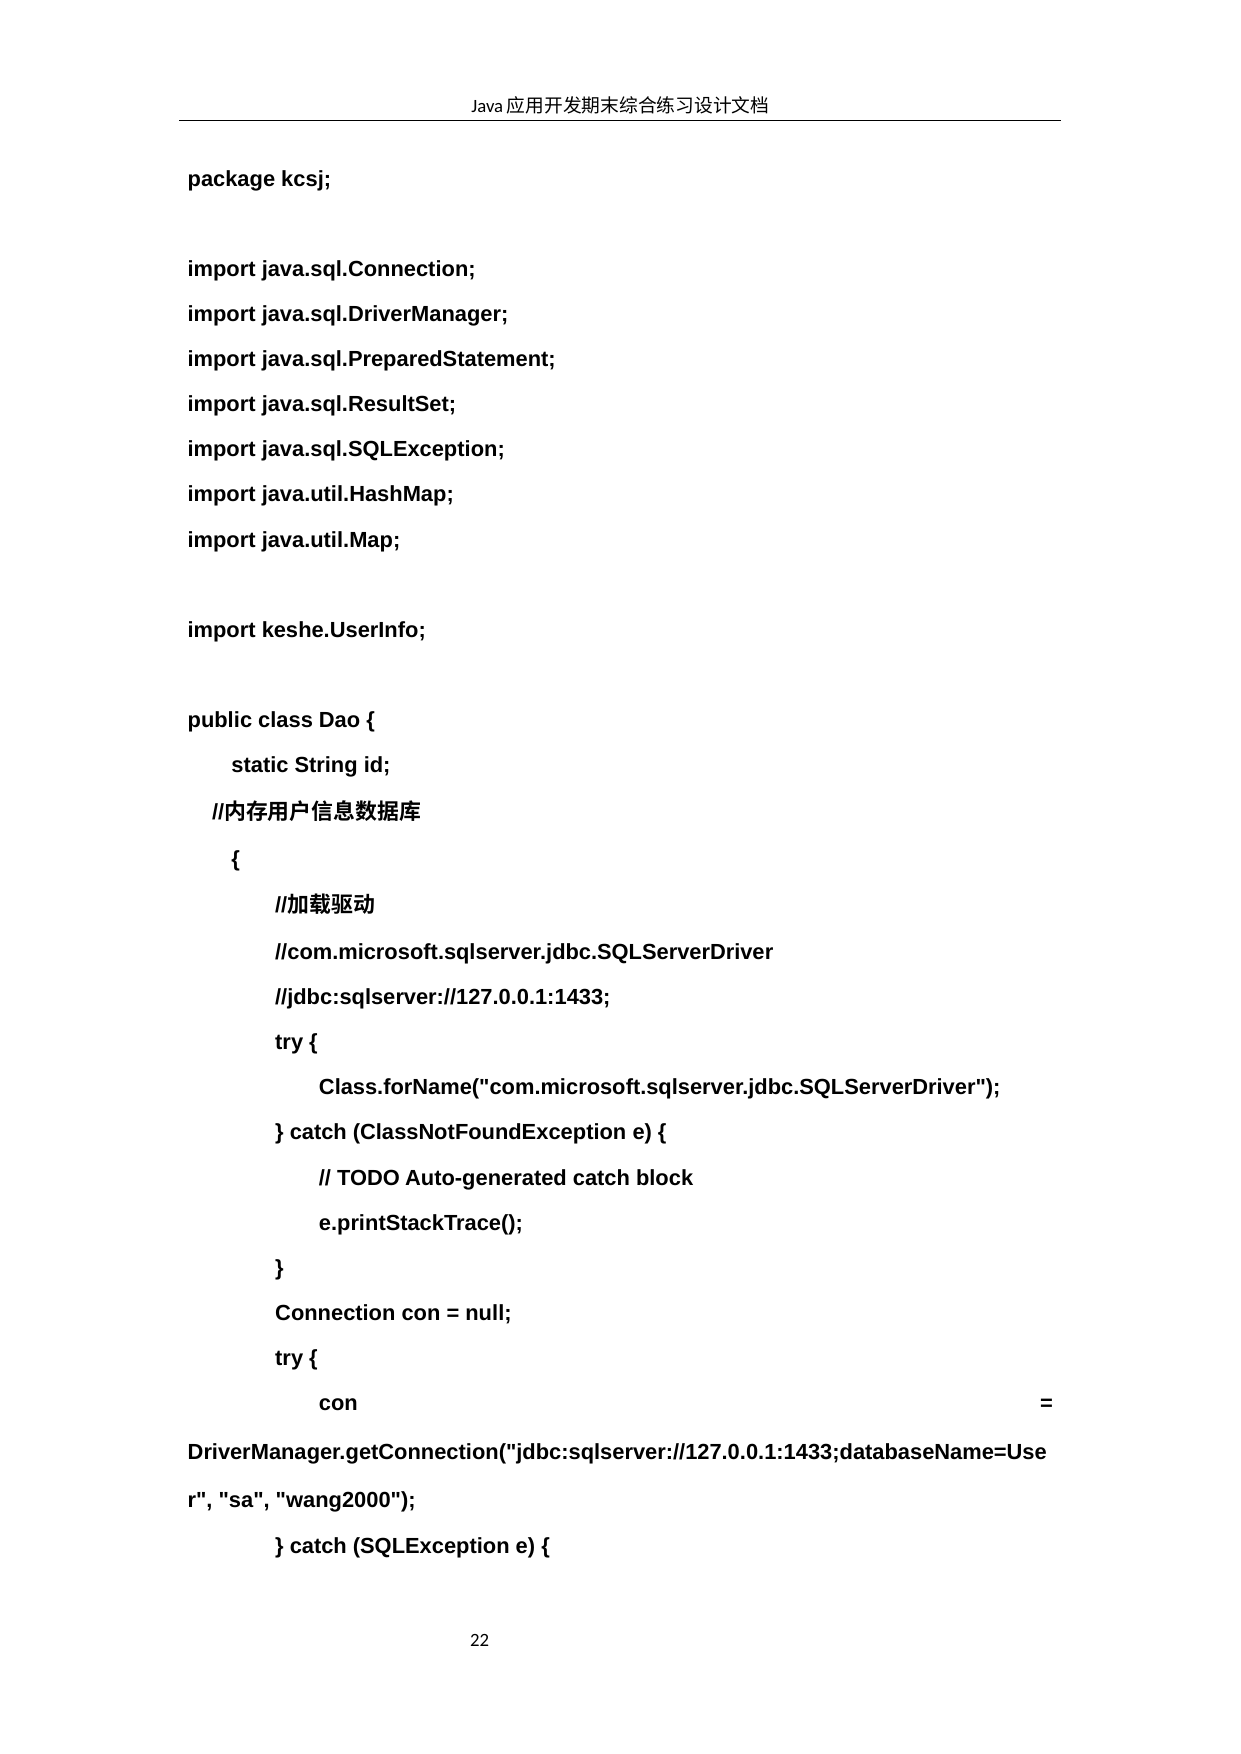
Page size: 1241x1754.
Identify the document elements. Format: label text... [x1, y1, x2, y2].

subtitle import java.sql.Connection; [187, 252, 1053, 285]
subtitle con = DriverManager.getConnection("jdbc:sqlserver://127.0.0.1:1433;databaseName=User", "sa", "wang2000"); [187, 1386, 1053, 1516]
subtitle { [187, 842, 1053, 874]
subtitle import java.sql.DriverManager; [187, 297, 1053, 330]
subtitle import java.util.Map; [187, 523, 1053, 555]
subtitle try { [187, 1341, 1053, 1374]
subtitle import keshe.UserInfo; [187, 613, 1053, 646]
subtitle Connection con = null; [187, 1296, 1053, 1328]
subtitle import java.sql.ResultSet; [187, 387, 1053, 420]
subtitle //加载驱动 [187, 887, 1053, 919]
subtitle //com.microsoft.sqlserver.jdbc.SQLServerDriver [187, 935, 1053, 968]
subtitle static String id; [187, 748, 1053, 781]
subtitle import java.sql.PreparedStatement; [187, 342, 1053, 375]
subtitle } catch (ClassNotFoundException e) { [187, 1116, 1053, 1148]
subtitle public class Dao { [187, 703, 1053, 736]
subtitle //内存用户信息数据库 [187, 793, 1053, 826]
subtitle // TODO Auto-generated catch block [187, 1161, 1053, 1193]
subtitle e.printStackTrace(); [187, 1206, 1053, 1238]
subtitle package kcsj; [187, 162, 1053, 194]
subtitle } [187, 1251, 1053, 1283]
subtitle //jdbc:sqlserver://127.0.0.1:1433; [187, 980, 1053, 1013]
subtitle } catch (SQLException e) { [187, 1529, 1053, 1561]
subtitle import java.sql.SQLException; [187, 433, 1053, 465]
subtitle Class.forName("com.microsoft.sqlserver.jdbc.SQLServerDriver"); [187, 1071, 1053, 1103]
subtitle try { [187, 1025, 1053, 1058]
subtitle import java.util.HashMap; [187, 478, 1053, 510]
